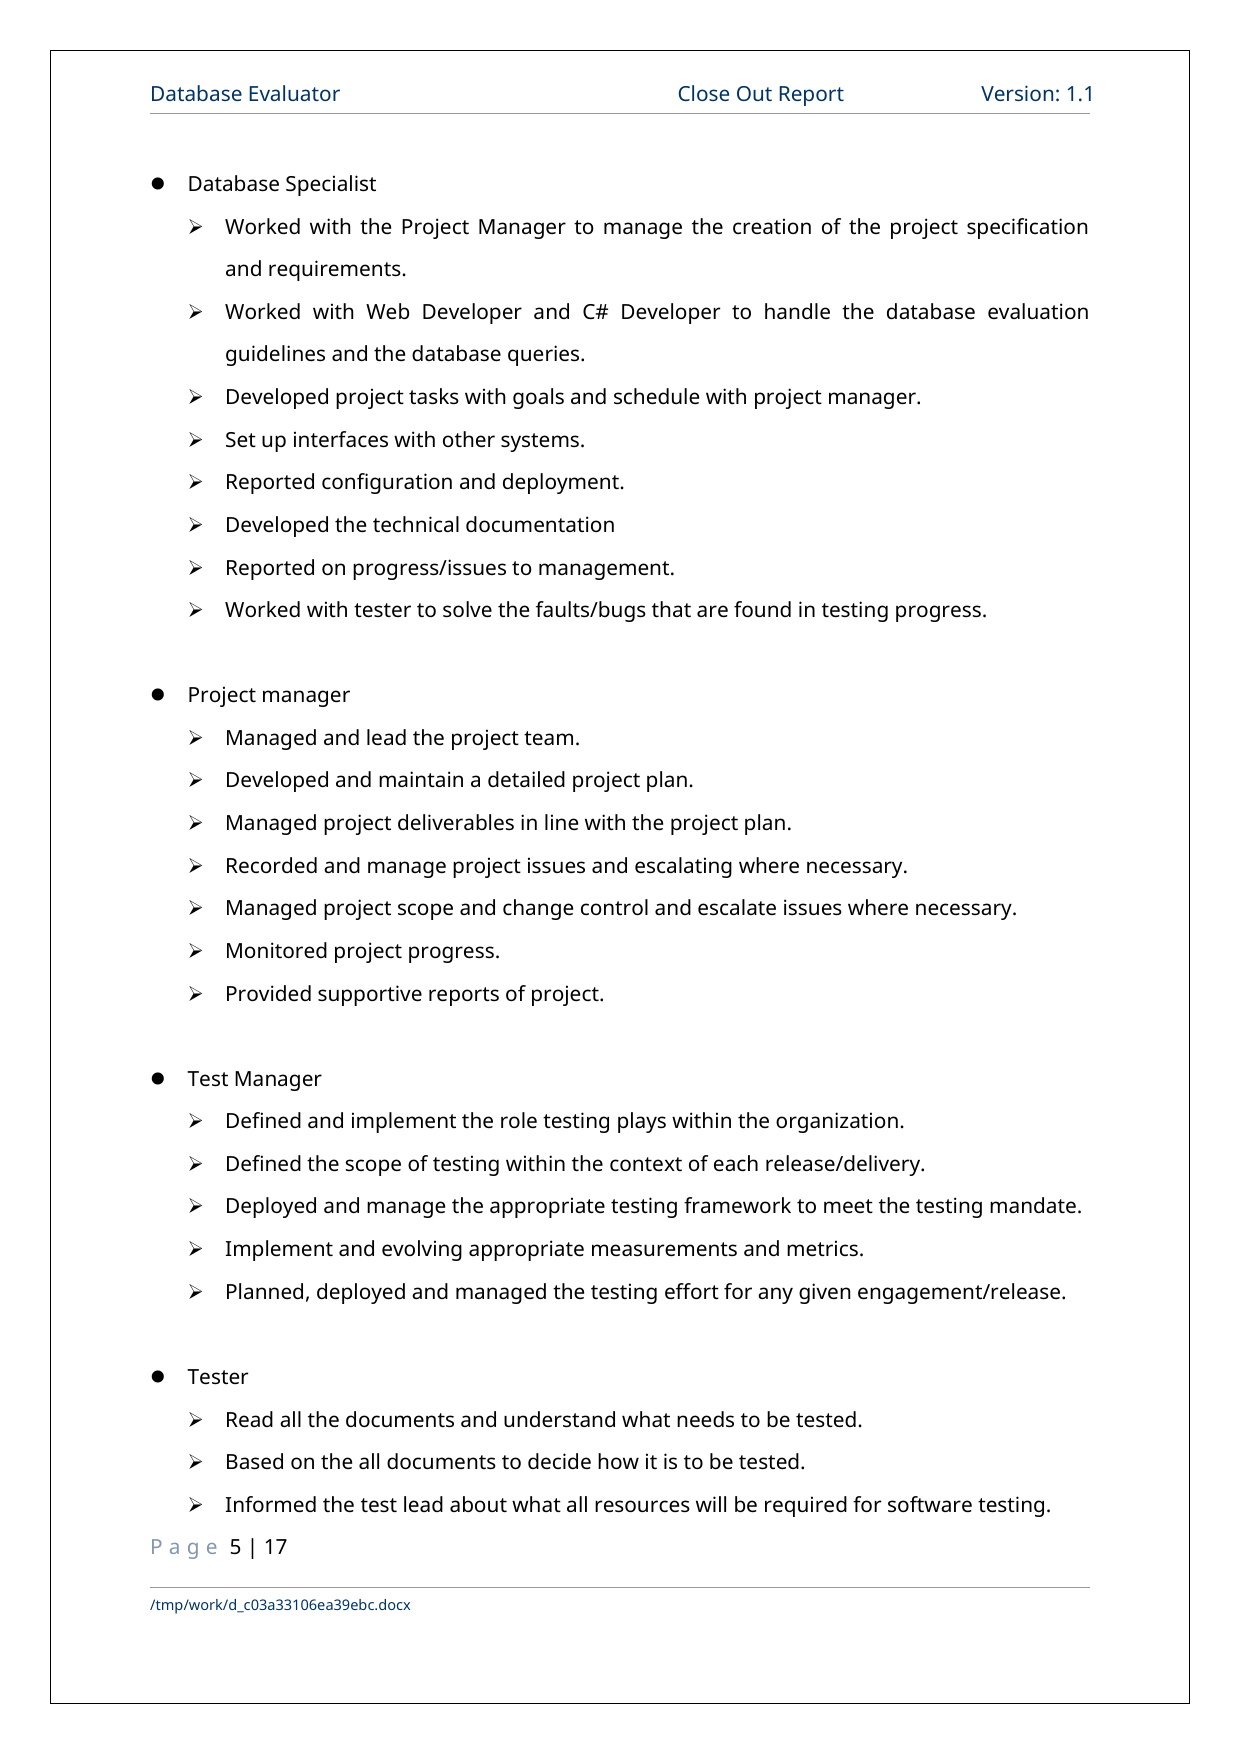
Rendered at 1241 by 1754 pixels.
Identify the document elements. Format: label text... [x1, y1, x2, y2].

list Developed and maintain a detailed project plan. [187, 766, 1090, 794]
list Provided supportive reports of project. [187, 979, 1090, 1007]
list Developed the technical documentation [187, 510, 1090, 538]
list Worked with tester to solve the faults/bugs that are found in testing progress. [187, 595, 1090, 624]
list Project manager [150, 680, 1090, 709]
list Based on the all documents to decide how it is to be tested. [187, 1447, 1090, 1476]
list Tester [150, 1362, 1090, 1391]
list Set up interfaces with other systems. [187, 425, 1090, 453]
list Read all the documents and understand what needs to be tested. [187, 1405, 1090, 1433]
list Managed and lead the project team. [187, 723, 1090, 751]
list Recorded and manage project issues and escalating where necessary. [187, 851, 1090, 879]
list Informed the test lead about what all resources will be required for software testing. [187, 1490, 1090, 1518]
list Reported on progress/issues to management. [187, 553, 1090, 581]
list Managed project deliverables in line with the project plan. [187, 808, 1090, 837]
list Implement and evolving appropriate measurements and metrics. [187, 1234, 1090, 1263]
list Worked with Web Developer and C# Developer to handle the database evaluation guidelines and the database queries. [187, 297, 1090, 368]
list Managed project scope and change control and escalate issues where necessary. [187, 893, 1090, 922]
list Monitored project progress. [187, 936, 1090, 964]
list Developed project tasks with goals and schedule with project manager. [187, 382, 1090, 411]
list Reported configuration and deployment. [187, 467, 1090, 496]
list Planned, deployed and managed the testing effort for any given engagement/release. [187, 1277, 1090, 1305]
list Test Manager [150, 1064, 1090, 1092]
list Defined the scope of testing within the context of each release/delivery. [187, 1149, 1090, 1177]
list Worked with the Project Manager to manage the creation of the project specification and requirements. [187, 212, 1090, 283]
list Defined and implement the role testing plays within the organization. [187, 1106, 1090, 1135]
list Deployed and manage the appropriate testing framework to meet the testing mandate. [187, 1192, 1090, 1220]
list Database Specialist [150, 169, 1090, 198]
